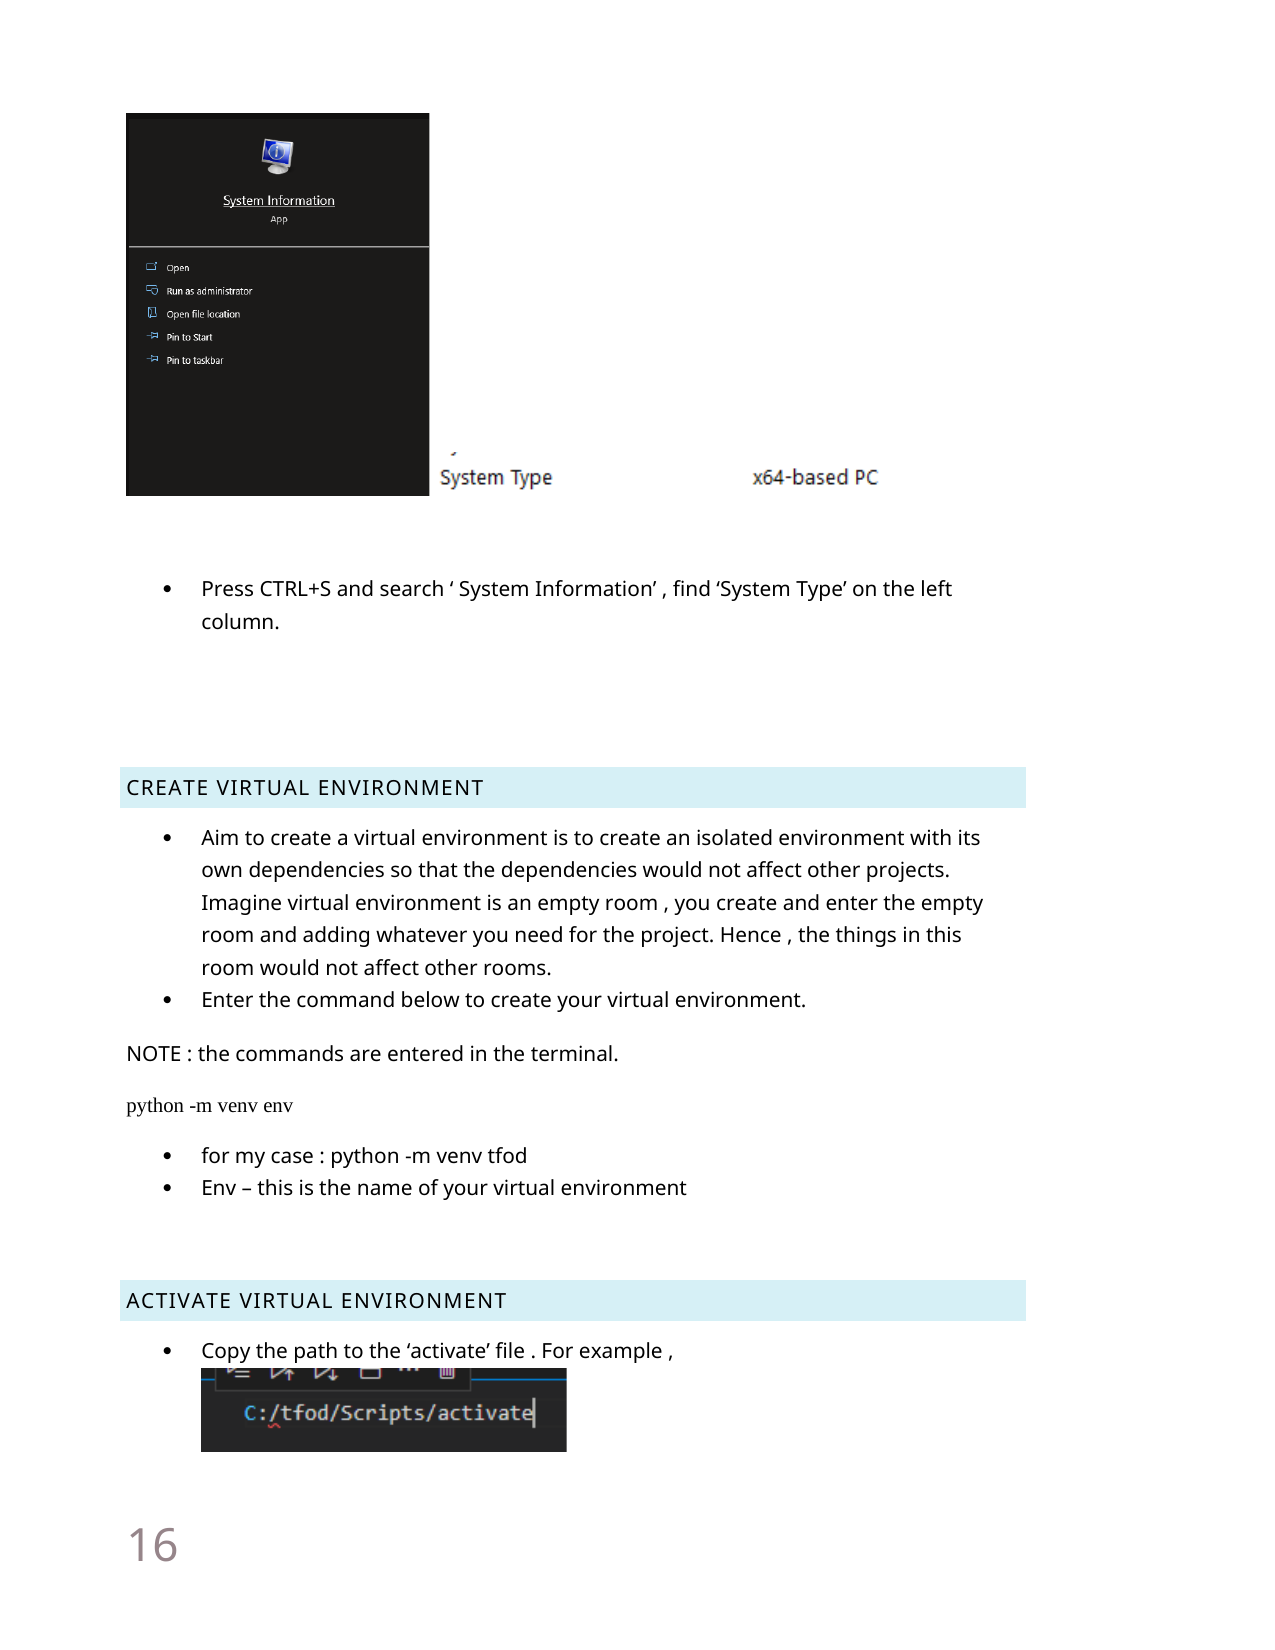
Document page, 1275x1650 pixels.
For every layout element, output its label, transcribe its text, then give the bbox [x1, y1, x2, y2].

list Press CTRL+S and search ‘ System Information’ , find ‘System Type’ on the left column. [163, 574, 1020, 635]
subtitle Activate virtual environment [126, 1287, 1020, 1315]
list Enter the command below to create your virtual environment. [163, 986, 1020, 1014]
list for my case : python -m venv tfod [163, 1141, 1020, 1169]
picture [434, 452, 963, 496]
text python -m venv env [126, 1092, 1020, 1117]
text NOTE : the commands are entered in the terminal. [126, 1039, 1020, 1067]
list Aim to create a virtual environment is to create an isolated environment with its own dependencies so that the dependencies would not affect other projects. Imagine virtual environment is an empty room , you create and enter the empty room and adding whatever you need for the project. Hence , the things in this room would not affect other rooms. [163, 823, 1020, 981]
picture [201, 1368, 567, 1452]
picture [126, 113, 430, 496]
subtitle Create Virtual Environment [126, 773, 1020, 802]
list Env – this is the name of your virtual environment [163, 1173, 1020, 1202]
